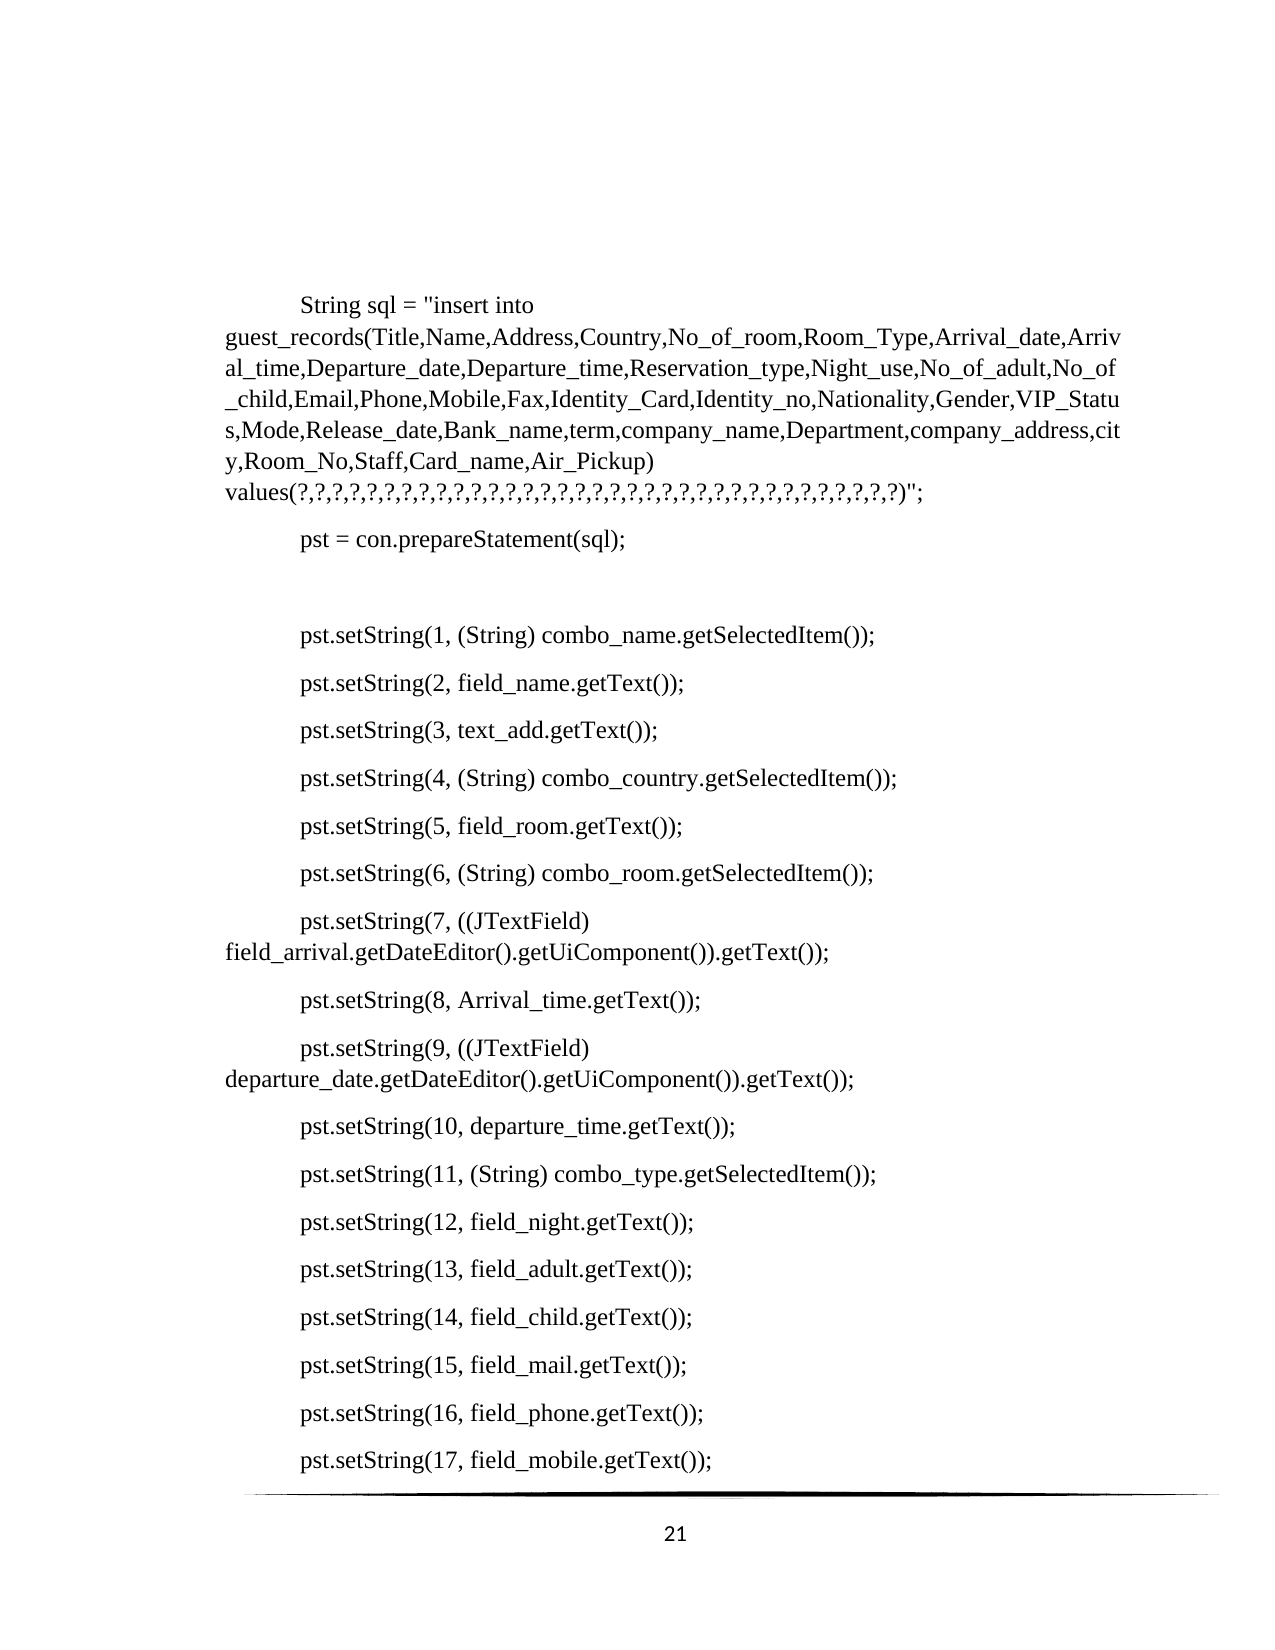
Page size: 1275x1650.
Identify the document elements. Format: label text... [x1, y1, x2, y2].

text String sql = "insert into guest_records(Title,Name,Address,Country,No_of_room,Room_Type,Arrival_date,Arrival_time,Departure_date,Departure_time,Reservation_type,Night_use,No_of_adult,No_of_child,Email,Phone,Mobile,Fax,Identity_Card,Identity_no,Nationality,Gender,VIP_Status,Mode,Release_date,Bank_name,term,company_name,Department,company_address,city,Room_No,Staff,Card_name,Air_Pickup) values(?,?,?,?,?,?,?,?,?,?,?,?,?,?,?,?,?,?,?,?,?,?,?,?,?,?,?,?,?,?,?,?,?,?,?)"; [225, 291, 1125, 506]
text pst.setString(6, (String) combo_room.getSelectedItem()); [225, 858, 1125, 887]
text pst.setString(8, Arrival_time.getText()); [225, 985, 1125, 1014]
text pst.setString(5, field_room.getText()); [225, 811, 1125, 839]
text pst.setString(14, field_child.getText()); [225, 1302, 1125, 1331]
text pst.setString(1, (String) combo_name.getSelectedItem()); [225, 620, 1125, 649]
text pst.setString(13, field_adult.getText()); [225, 1254, 1125, 1283]
text pst.setString(17, field_mobile.getText()); [225, 1445, 1125, 1474]
text pst.setString(2, field_name.getText()); [225, 668, 1125, 696]
text pst.setString(12, field_night.getText()); [225, 1207, 1125, 1236]
text pst.setString(10, departure_time.getText()); [225, 1111, 1125, 1140]
text pst.setString(15, field_mail.getText()); [225, 1350, 1125, 1379]
picture [243, 1490, 1219, 1499]
text pst.setString(4, (String) combo_country.getSelectedItem()); [225, 763, 1125, 792]
text pst.setString(3, text_add.getText()); [225, 715, 1125, 744]
text pst.setString(11, (String) combo_type.getSelectedItem()); [225, 1159, 1125, 1188]
text pst.setString(16, field_phone.getText()); [225, 1398, 1125, 1426]
text pst.setString(9, ((JTextField) departure_date.getDateEditor().getUiComponent()).getText()); [225, 1033, 1125, 1092]
text pst = con.prepareStatement(sql); [225, 524, 1125, 553]
text pst.setString(7, ((JTextField) field_arrival.getDateEditor().getUiComponent()).getText()); [225, 906, 1125, 966]
